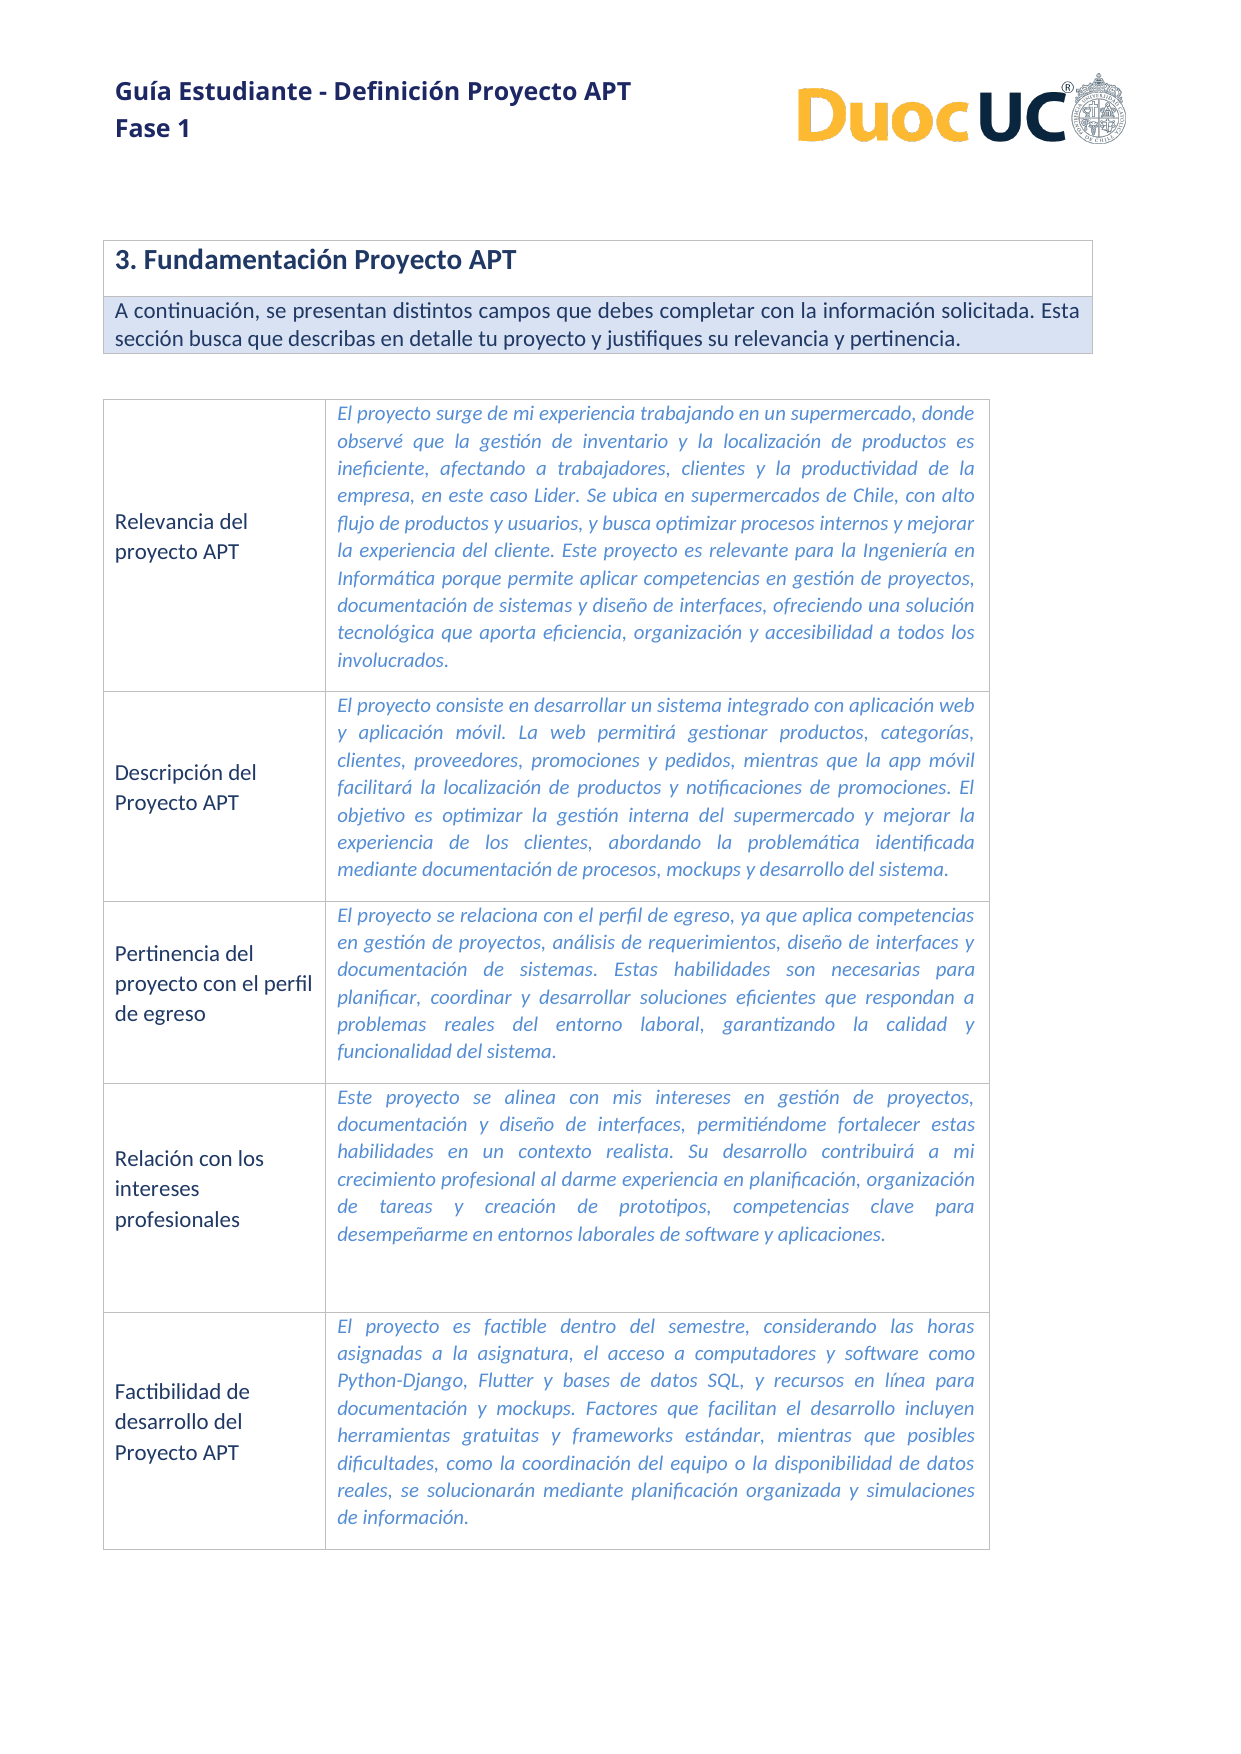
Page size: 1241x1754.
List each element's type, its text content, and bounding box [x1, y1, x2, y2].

table_cell Pertinencia del proyecto con el perfil de egreso [104, 902, 325, 1083]
table_cell Descripción del Proyecto APT [104, 692, 325, 901]
table_header 3. Fundamentación Proyecto APT [104, 241, 1092, 296]
table_header El proyecto surge de mi experiencia trabajando en un supermercado, donde observé que la gestión de inventario y la localización de productos es ineficiente, afectando a trabajadores, clientes y la productividad de la empresa, en este caso Lider. Se ubica en supermercados de Chile, con alto flujo de productos y usuarios, y busca optimizar procesos internos y mejorar la experiencia del cliente. Este proyecto es relevante para la Ingeniería en Informática porque permite aplicar competencias en gestión de proyectos, documentación de sistemas y diseño de interfaces, ofreciendo una solución tecnológica que aporta eficiencia, organización y accesibilidad a todos los involucrados. [326, 400, 989, 691]
table_cell Relación con los intereses profesionales [104, 1084, 325, 1312]
picture [798, 73, 1126, 144]
table_header Relevancia del proyecto APT [104, 400, 325, 691]
table_cell A continuación, se presentan distintos campos que debes completar con la información solicitada. Esta sección busca que describas en detalle tu proyecto y justifiques su relevancia y pertinencia. [104, 297, 1092, 353]
table_cell Factibilidad de desarrollo del Proyecto APT [104, 1313, 325, 1549]
table_cell El proyecto es factible dentro del semestre, considerando las horas asignadas a la asignatura, el acceso a computadores y software como Python-Django, Flutter y bases de datos SQL, y recursos en línea para documentación y mockups. Factores que facilitan el desarrollo incluyen herramientas gratuitas y frameworks estándar, mientras que posibles dificultades, como la coordinación del equipo o la disponibilidad de datos reales, se solucionarán mediante planificación organizada y simulaciones de información. [326, 1313, 989, 1549]
table_cell El proyecto se relaciona con el perfil de egreso, ya que aplica competencias en gestión de proyectos, análisis de requerimientos, diseño de interfaces y documentación de sistemas. Estas habilidades son necesarias para planificar, coordinar y desarrollar soluciones eficientes que respondan a problemas reales del entorno laboral, garantizando la calidad y funcionalidad del sistema. [326, 902, 989, 1083]
table_cell Este proyecto se alinea con mis intereses en gestión de proyectos, documentación y diseño de interfaces, permitiéndome fortalecer estas habilidades en un contexto realista. Su desarrollo contribuirá a mi crecimiento profesional al darme experiencia en planificación, organización de tareas y creación de prototipos, competencias clave para desempeñarme en entornos laborales de software y aplicaciones. [326, 1084, 989, 1312]
table_cell El proyecto consiste en desarrollar un sistema integrado con aplicación web y aplicación móvil. La web permitirá gestionar productos, categorías, clientes, proveedores, promociones y pedidos, mientras que la app móvil facilitará la localización de productos y notificaciones de promociones. El objetivo es optimizar la gestión interna del supermercado y mejorar la experiencia de los clientes, abordando la problemática identificada mediante documentación de procesos, mockups y desarrollo del sistema. [326, 692, 989, 901]
